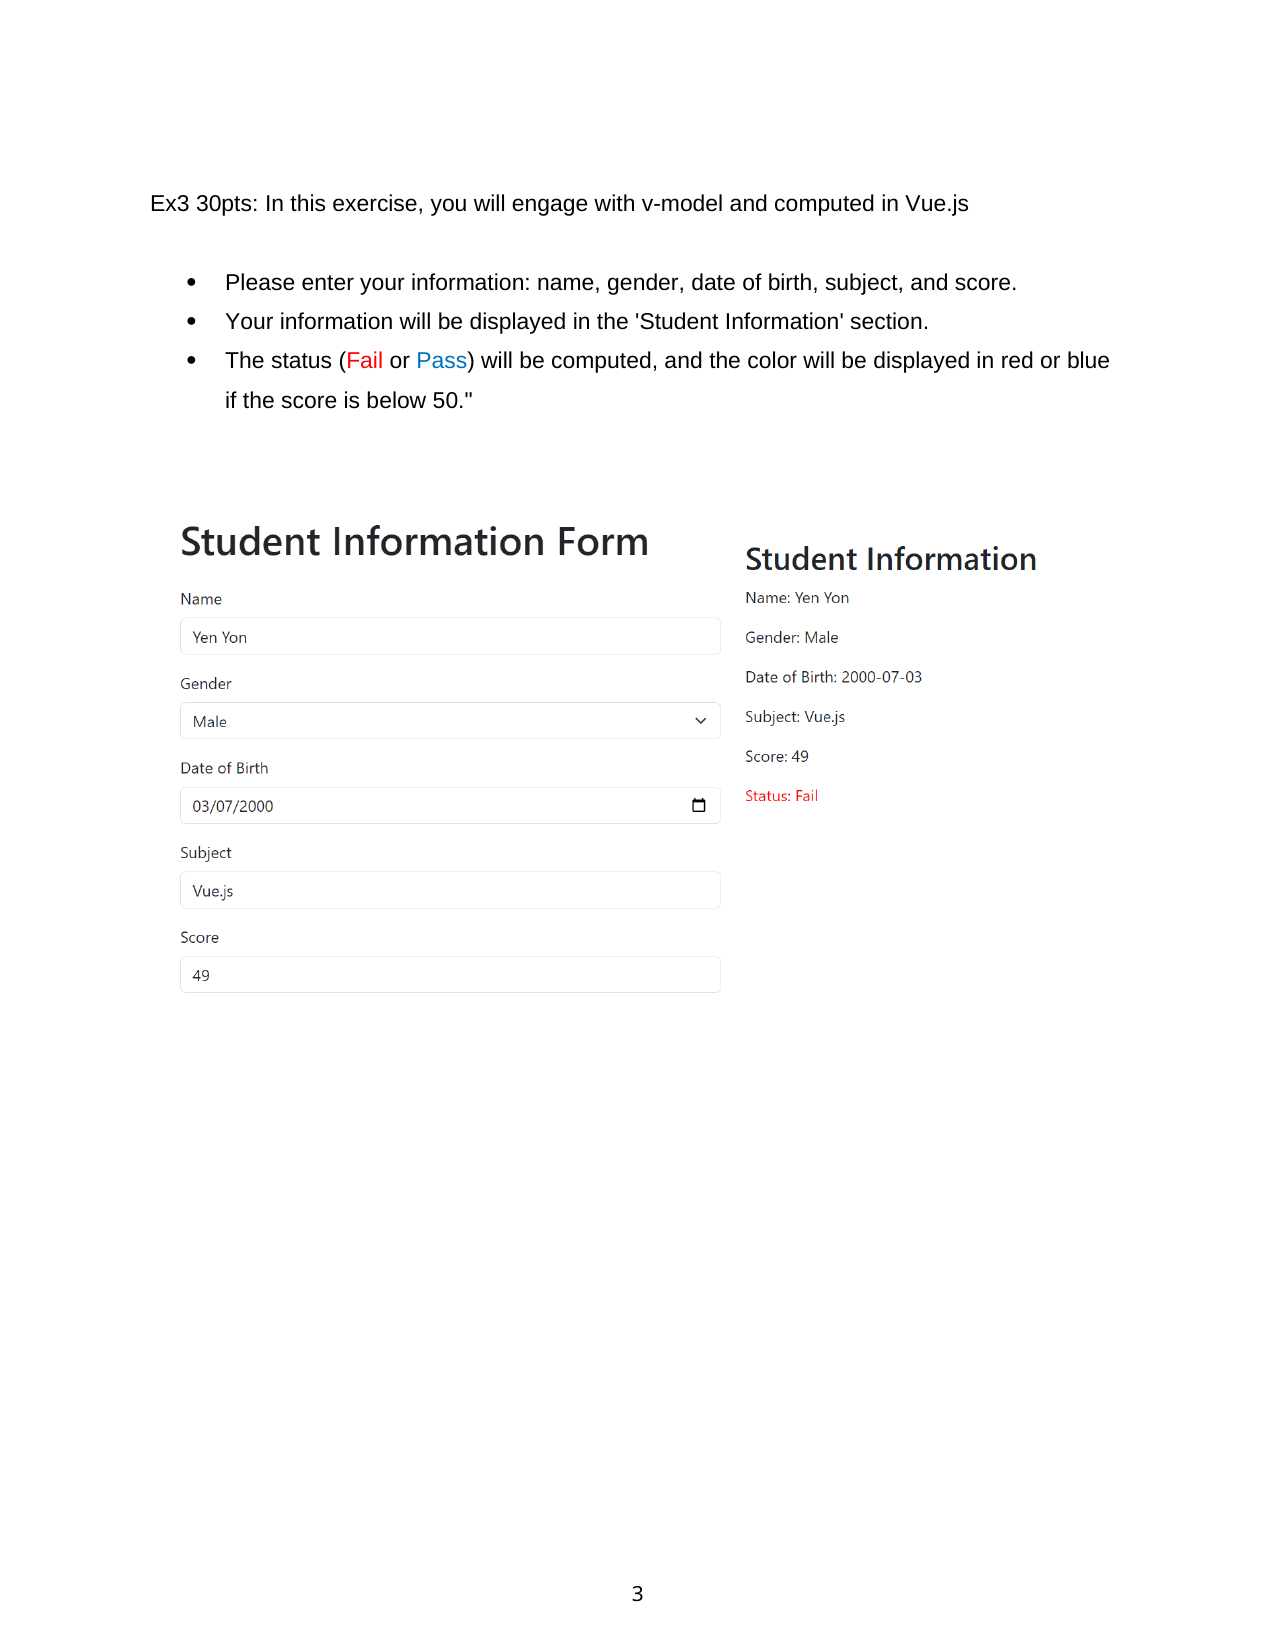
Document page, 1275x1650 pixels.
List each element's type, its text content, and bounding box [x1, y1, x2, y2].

list Your information will be displayed in the 'Student Information' section. [187, 308, 1125, 334]
list The status (Fail or Pass) will be computed, and the color will be displayed in red or blue if the score is below 50." [187, 347, 1125, 413]
text Ex3 30pts: In this exercise, you will engage with v-model and computed in Vue.js [150, 189, 1125, 216]
picture [150, 505, 1125, 1023]
list Please enter your information: name, gender, date of birth, subject, and score. [187, 268, 1125, 295]
